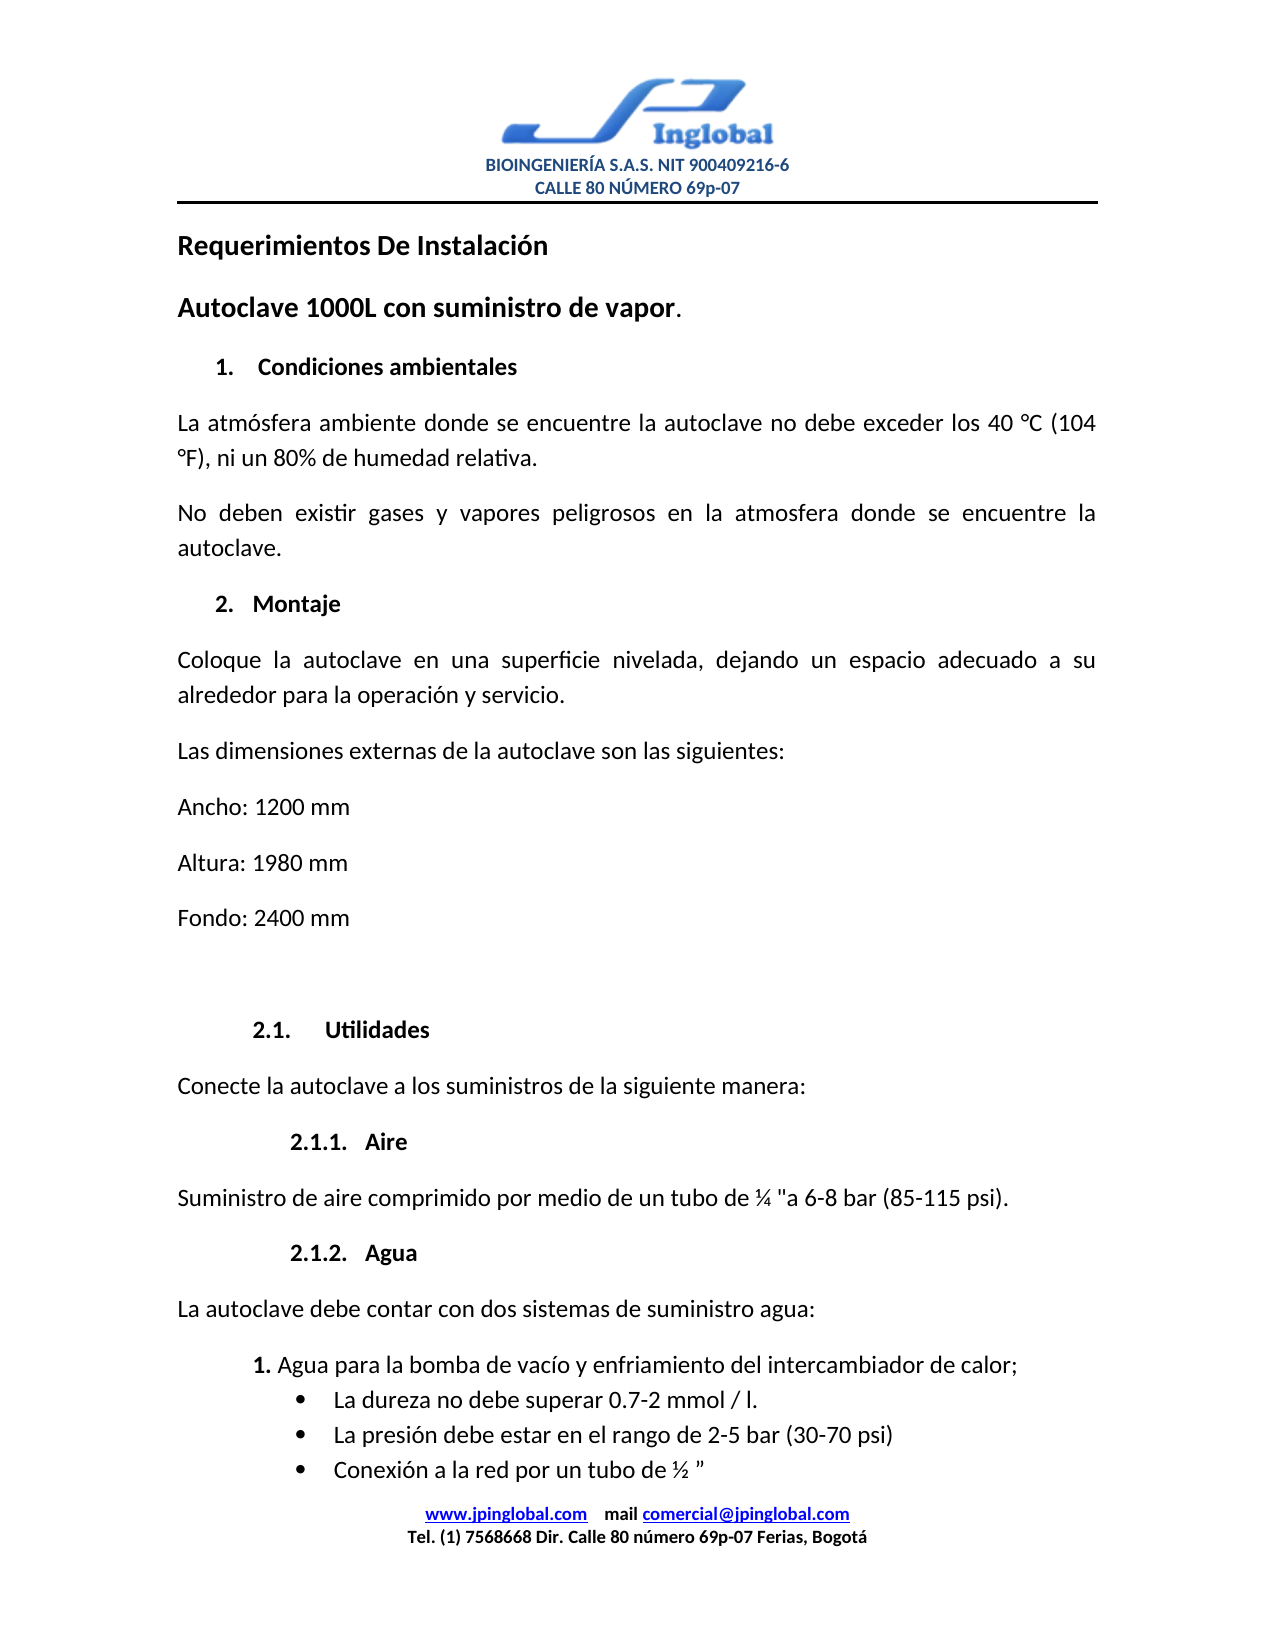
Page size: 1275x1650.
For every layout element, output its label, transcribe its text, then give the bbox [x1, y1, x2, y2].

list Conexión a la red por un tubo de ½ ” [296, 1454, 1098, 1485]
list Aire [290, 1126, 1098, 1156]
text Requerimientos De Instalación [177, 227, 1098, 263]
text Ancho: 1200 mm [177, 791, 1098, 821]
text Fondo: 2400 mm [177, 903, 1098, 933]
list La dureza no debe superar 0.7-2 mmol / l. [296, 1384, 1098, 1415]
text Autoclave 1000L con suministro de vapor. [177, 289, 1098, 325]
list 1. Agua para la bomba de vacío y enfriamiento del intercambiador de calor; [252, 1349, 1098, 1380]
text Altura: 1980 mm [177, 847, 1098, 877]
list Utilidades [252, 1014, 1098, 1045]
list Condiciones ambientales [215, 351, 1098, 381]
text No deben existir gases y vapores peligrosos en la atmosfera donde se encuentre la autoclave. [177, 498, 1098, 563]
text Coloque la autoclave en una superficie nivelada, dejando un espacio adecuado a su alrededor para la operación y servicio. [177, 644, 1098, 710]
text La autoclave debe contar con dos sistemas de suministro agua: [177, 1293, 1098, 1324]
text Suministro de aire comprimido por medio de un tubo de ¼ "a 6-8 bar (85-115 psi). [177, 1182, 1098, 1212]
text Las dimensiones externas de la autoclave son las siguientes: [177, 735, 1098, 766]
list La presión debe estar en el rango de 2-5 bar (30-70 psi) [296, 1419, 1098, 1450]
text La atmósfera ambiente donde se encuentre la autoclave no debe exceder los 40 °C (104 °F), ni un 80% de humedad relativa. [177, 407, 1098, 472]
list Montaje [215, 588, 1098, 619]
text Conecte la autoclave a los suministros de la siguiente manera: [177, 1070, 1098, 1101]
picture [496, 73, 779, 154]
list Agua [290, 1238, 1098, 1268]
